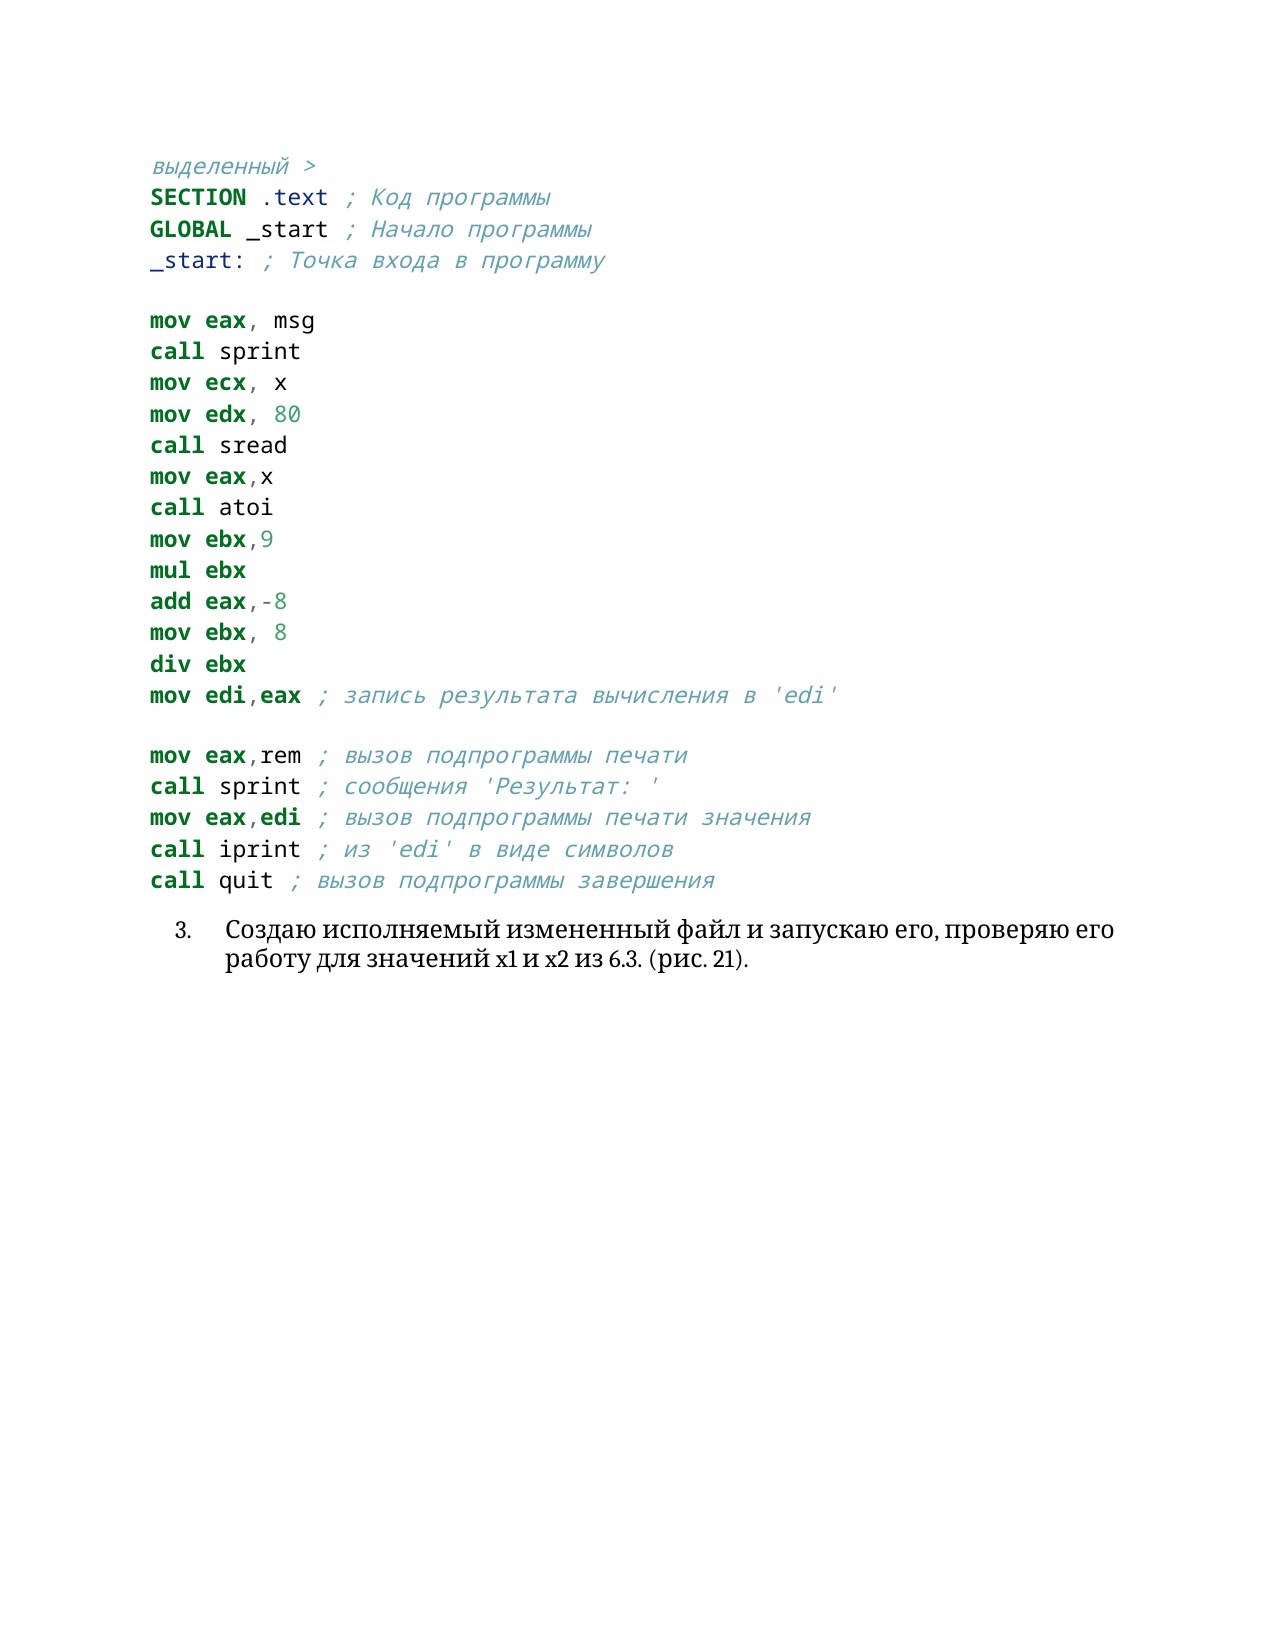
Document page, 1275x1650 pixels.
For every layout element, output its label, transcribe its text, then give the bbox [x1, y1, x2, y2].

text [150, 150, 1125, 895]
list Создаю исполняемый измененный файл и запускаю его, проверяю его работу для значений x1 и x2 из 6.3. (рис. 21). [175, 916, 1125, 973]
